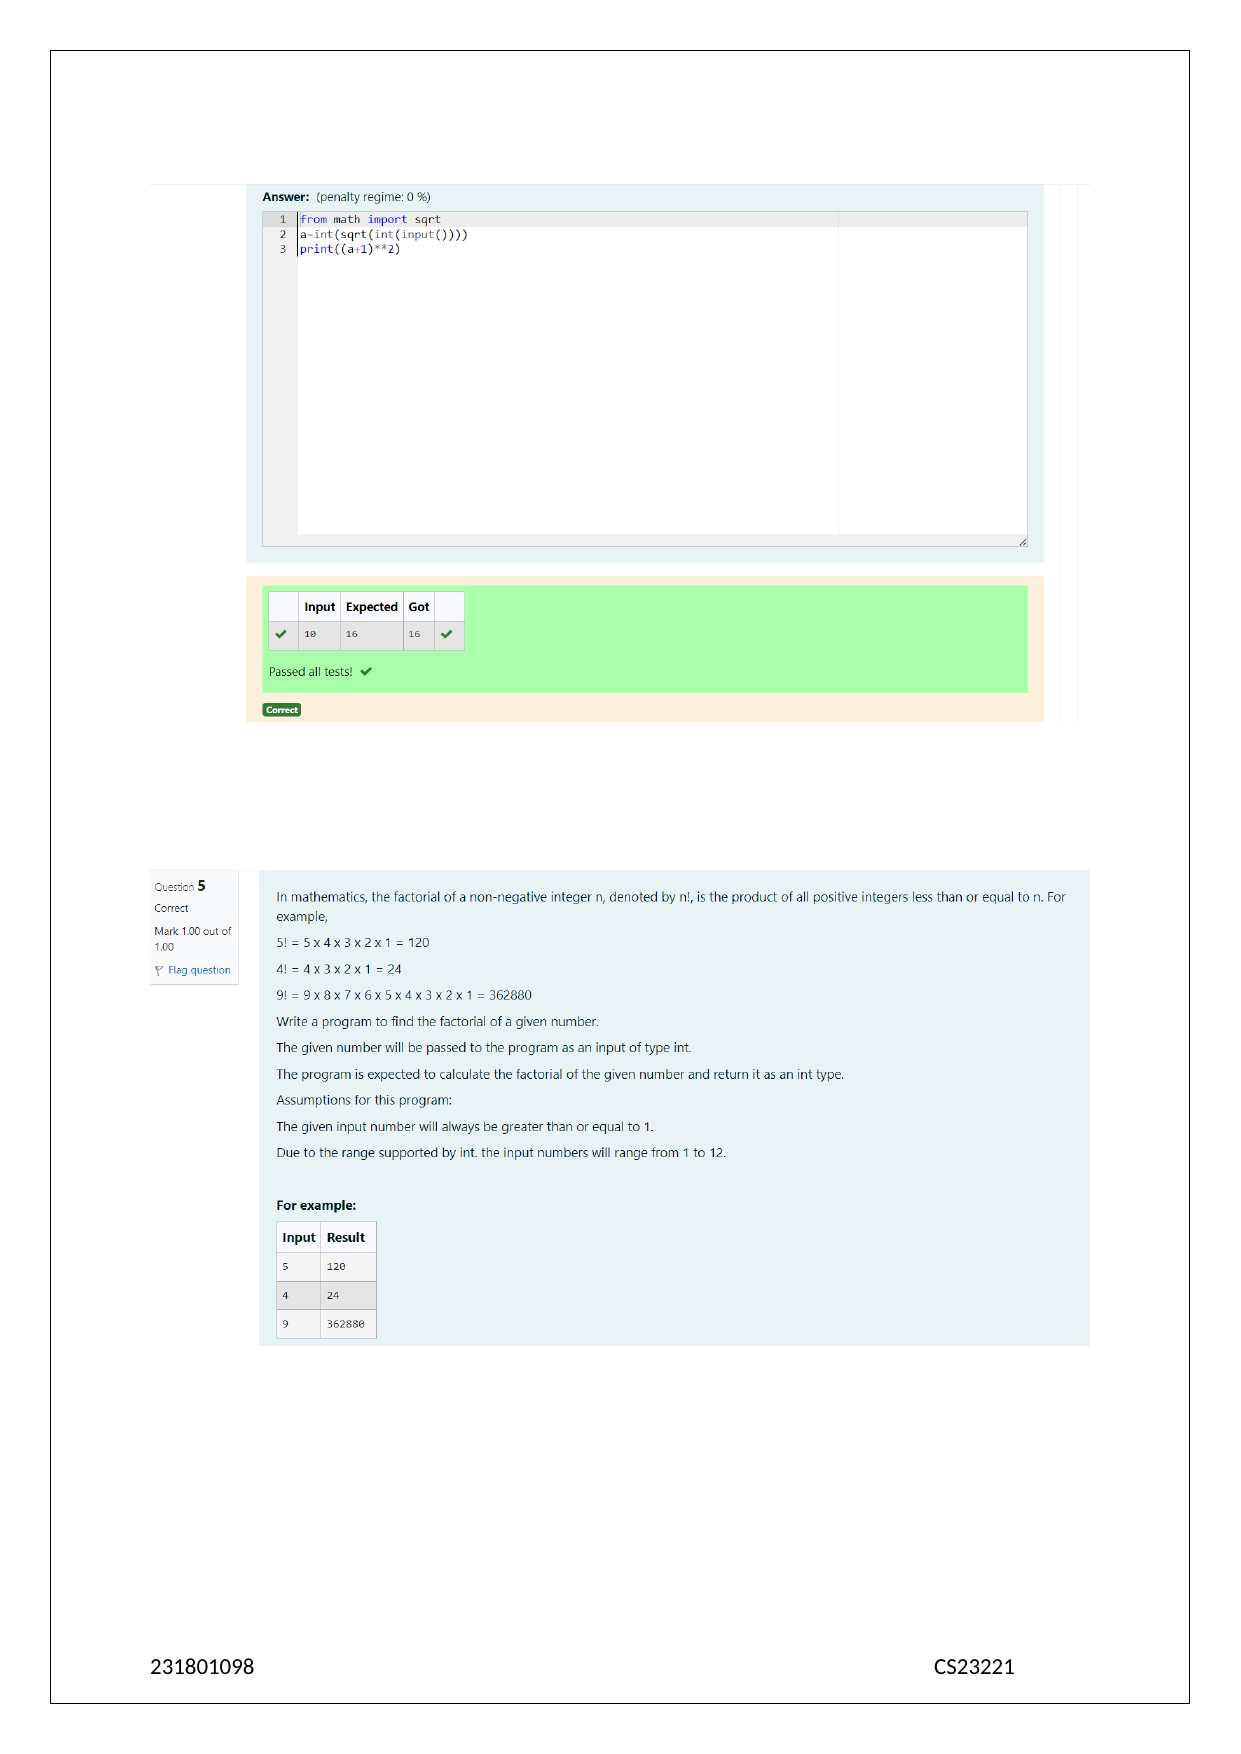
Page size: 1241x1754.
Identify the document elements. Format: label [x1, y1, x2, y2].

picture [150, 838, 1091, 1346]
picture [150, 150, 1091, 722]
